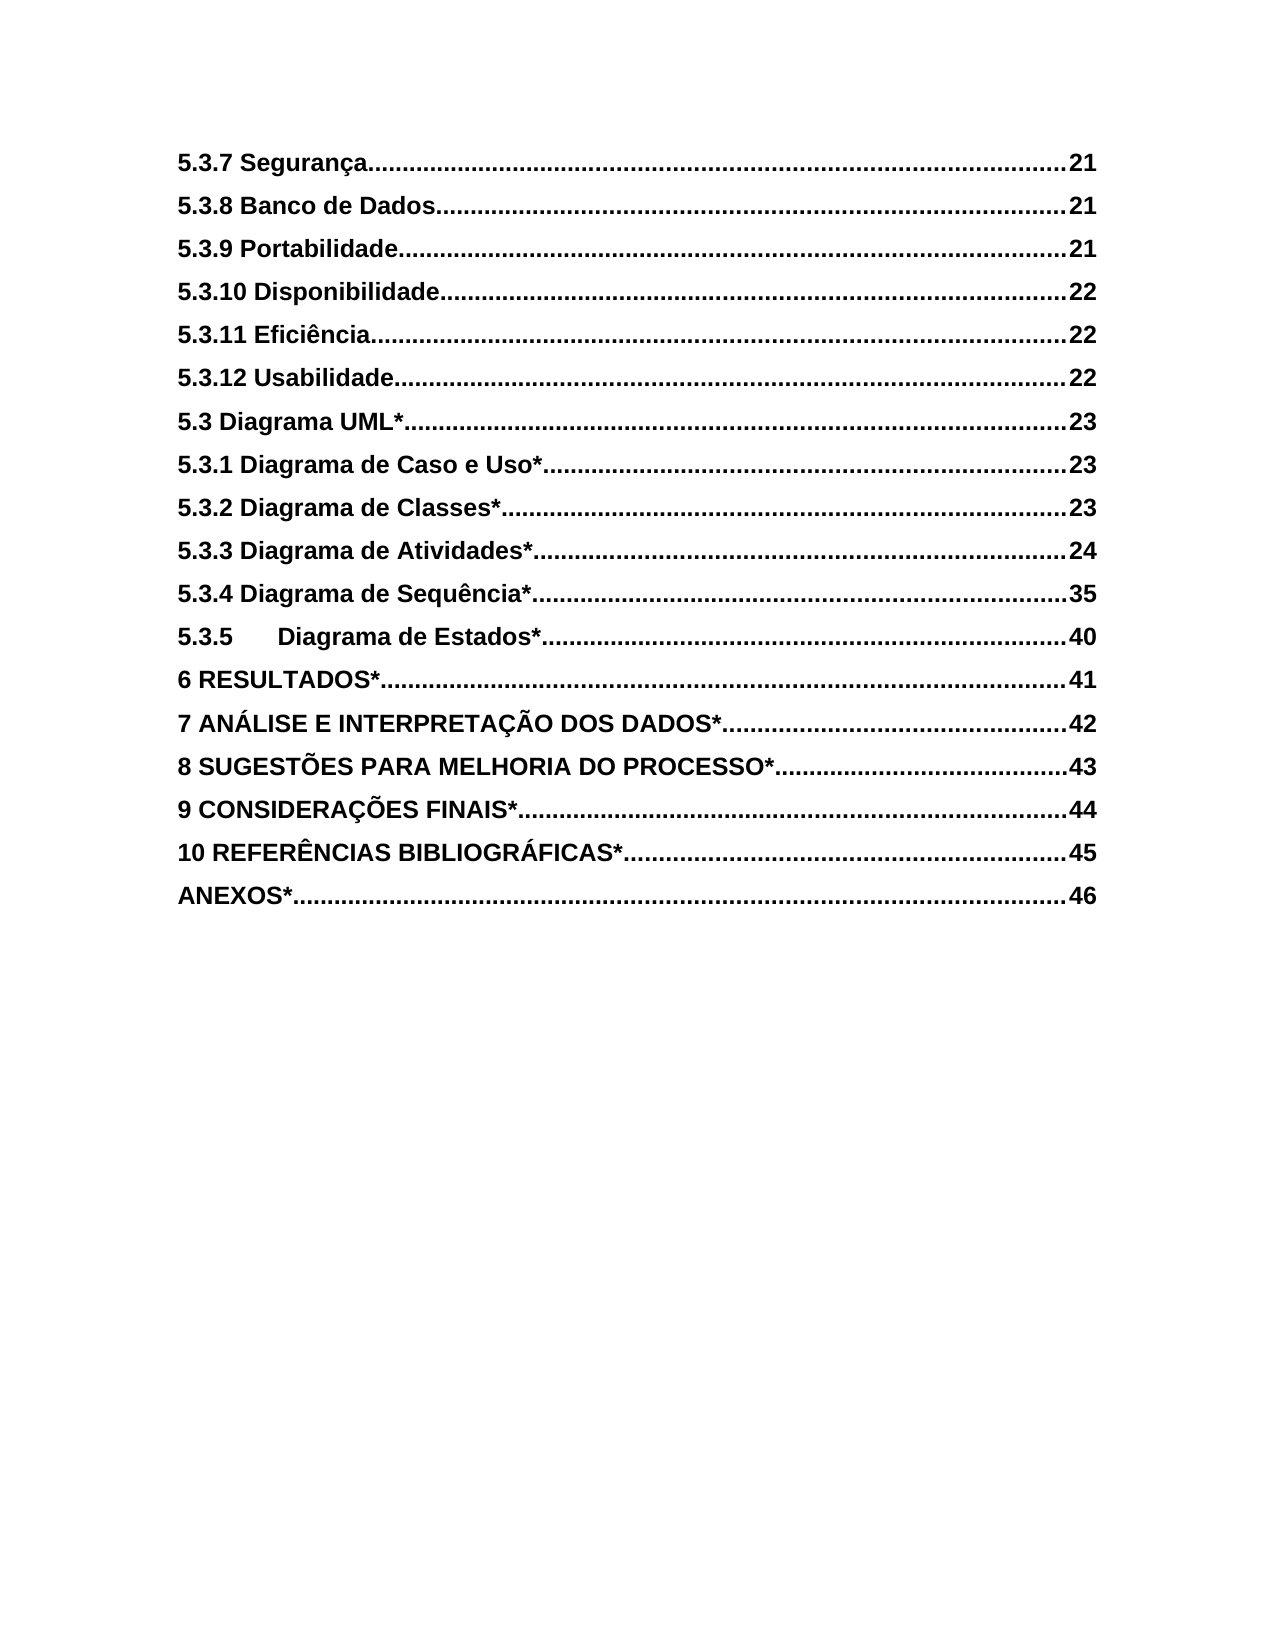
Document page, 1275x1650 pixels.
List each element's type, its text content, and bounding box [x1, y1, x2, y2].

text 5.3.12 Usabilidade 22 [177, 363, 1098, 392]
text 5.3.11 Eficiência 22 [177, 320, 1098, 349]
text 5.3.7 Segurança 21 [177, 148, 1098, 176]
text 8 SUGESTÕES PARA MELHORIA DO PROCESSO* 43 [177, 752, 1098, 780]
text 10 REFERÊNCIAS BIBLIOGRÁFICAS* 45 [177, 838, 1098, 867]
text ANEXOS* 46 [177, 881, 1098, 910]
text 5.3.4 Diagrama de Sequência* 35 [177, 579, 1098, 608]
text 5.3 Diagrama UML* 23 [177, 406, 1098, 435]
text 5.3.10 Disponibilidade 22 [177, 277, 1098, 306]
text 7 ANÁLISE E INTERPRETAÇÃO DOS DADOS* 42 [177, 708, 1098, 737]
text 5.3.1 Diagrama de Caso e Uso* 23 [177, 449, 1098, 478]
text 9 CONSIDERAÇÕES FINAIS* 44 [177, 795, 1098, 823]
text 5.3.3 Diagrama de Atividades* 24 [177, 536, 1098, 564]
text 5.3.5 Diagrama de Estados* 40 [177, 622, 1098, 651]
text 5.3.9 Portabilidade 21 [177, 234, 1098, 263]
text 5.3.2 Diagrama de Classes* 23 [177, 493, 1098, 521]
text 5.3.8 Banco de Dados 21 [177, 191, 1098, 219]
text 6 RESULTADOS* 41 [177, 665, 1098, 694]
